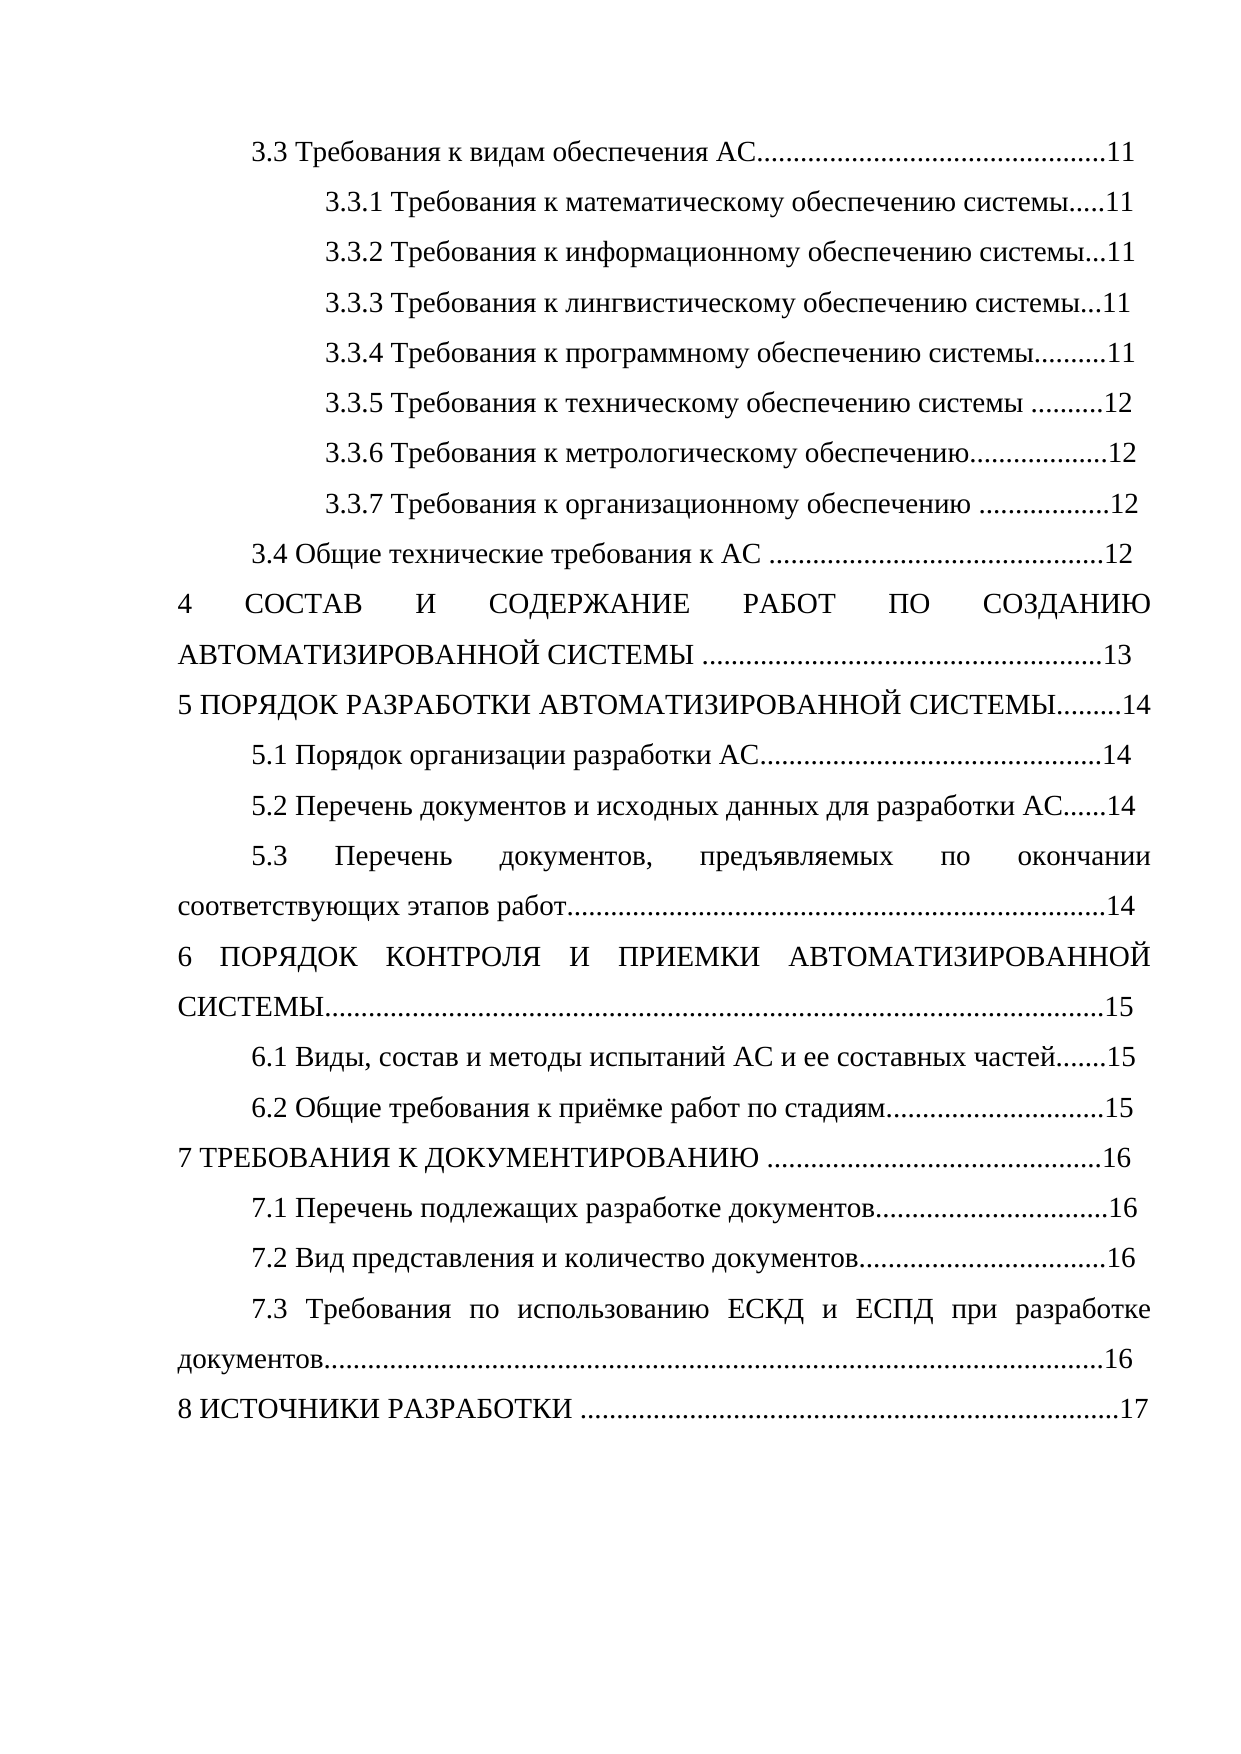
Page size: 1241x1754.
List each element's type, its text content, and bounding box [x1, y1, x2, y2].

text 5.3 Перечень документов, предъявляемых по окончании соответствующих этапов работ..........................................................................14 [177, 838, 1152, 922]
text 6.2 Общие требования к приёмке работ по стадиям..............................15 [177, 1090, 1152, 1123]
text 3.3.2 Требования к информационному обеспечению системы...11 [251, 234, 1152, 268]
text 3.3.1 Требования к математическому обеспечению системы.....11 [251, 184, 1152, 218]
text 3.4 Общие технические требования к АС ..............................................12 [177, 536, 1152, 570]
text 3.3.7 Требования к организационному обеспечению ..................12 [251, 486, 1152, 519]
text 3.3.4 Требования к программному обеспечению системы..........11 [251, 335, 1152, 368]
text 6 ПОРЯДОК КОНТРОЛЯ И ПРИЕМКИ АВТОМАТИЗИРОВАННОЙ СИСТЕМЫ...........................................................................................................15 [177, 939, 1152, 1023]
text 6.1 Виды, состав и методы испытаний АС и ее составных частей.......15 [177, 1039, 1152, 1073]
text 7 ТРЕБОВАНИЯ К ДОКУМЕНТИРОВАНИЮ ..............................................16 [177, 1140, 1152, 1173]
text 7.2 Вид представления и количество документов..................................16 [177, 1241, 1152, 1274]
text 3.3 Требования к видам обеспечения АС................................................11 [177, 134, 1152, 167]
text 3.3.5 Требования к техническому обеспечению системы ..........12 [251, 385, 1152, 419]
text 3.3.3 Требования к лингвистическому обеспечению системы...11 [251, 285, 1152, 318]
text 3.3.6 Требования к метрологическому обеспечению...................12 [251, 436, 1152, 469]
text 7.3 Требования по использованию ЕСКД и ЕСПД при разработке документов...........................................................................................................16 [177, 1291, 1152, 1375]
text 4 СОСТАВ И СОДЕРЖАНИЕ РАБОТ ПО СОЗДАНИЮ АВТОМАТИЗИРОВАННОЙ СИСТЕМЫ .......................................................13 [177, 587, 1152, 670]
text 5 ПОРЯДОК РАЗРАБОТКИ АВТОМАТИЗИРОВАННОЙ СИСТЕМЫ.........14 5.1 Порядок организации разработки АС...............................................14 [177, 687, 1152, 771]
text 5.2 Перечень документов и исходных данных для разработки АС......14 [177, 788, 1152, 821]
text 7.1 Перечень подлежащих разработке документов................................16 [177, 1190, 1152, 1224]
text 8 ИСТОЧНИКИ РАЗРАБОТКИ ..........................................................................17 [177, 1392, 1152, 1425]
